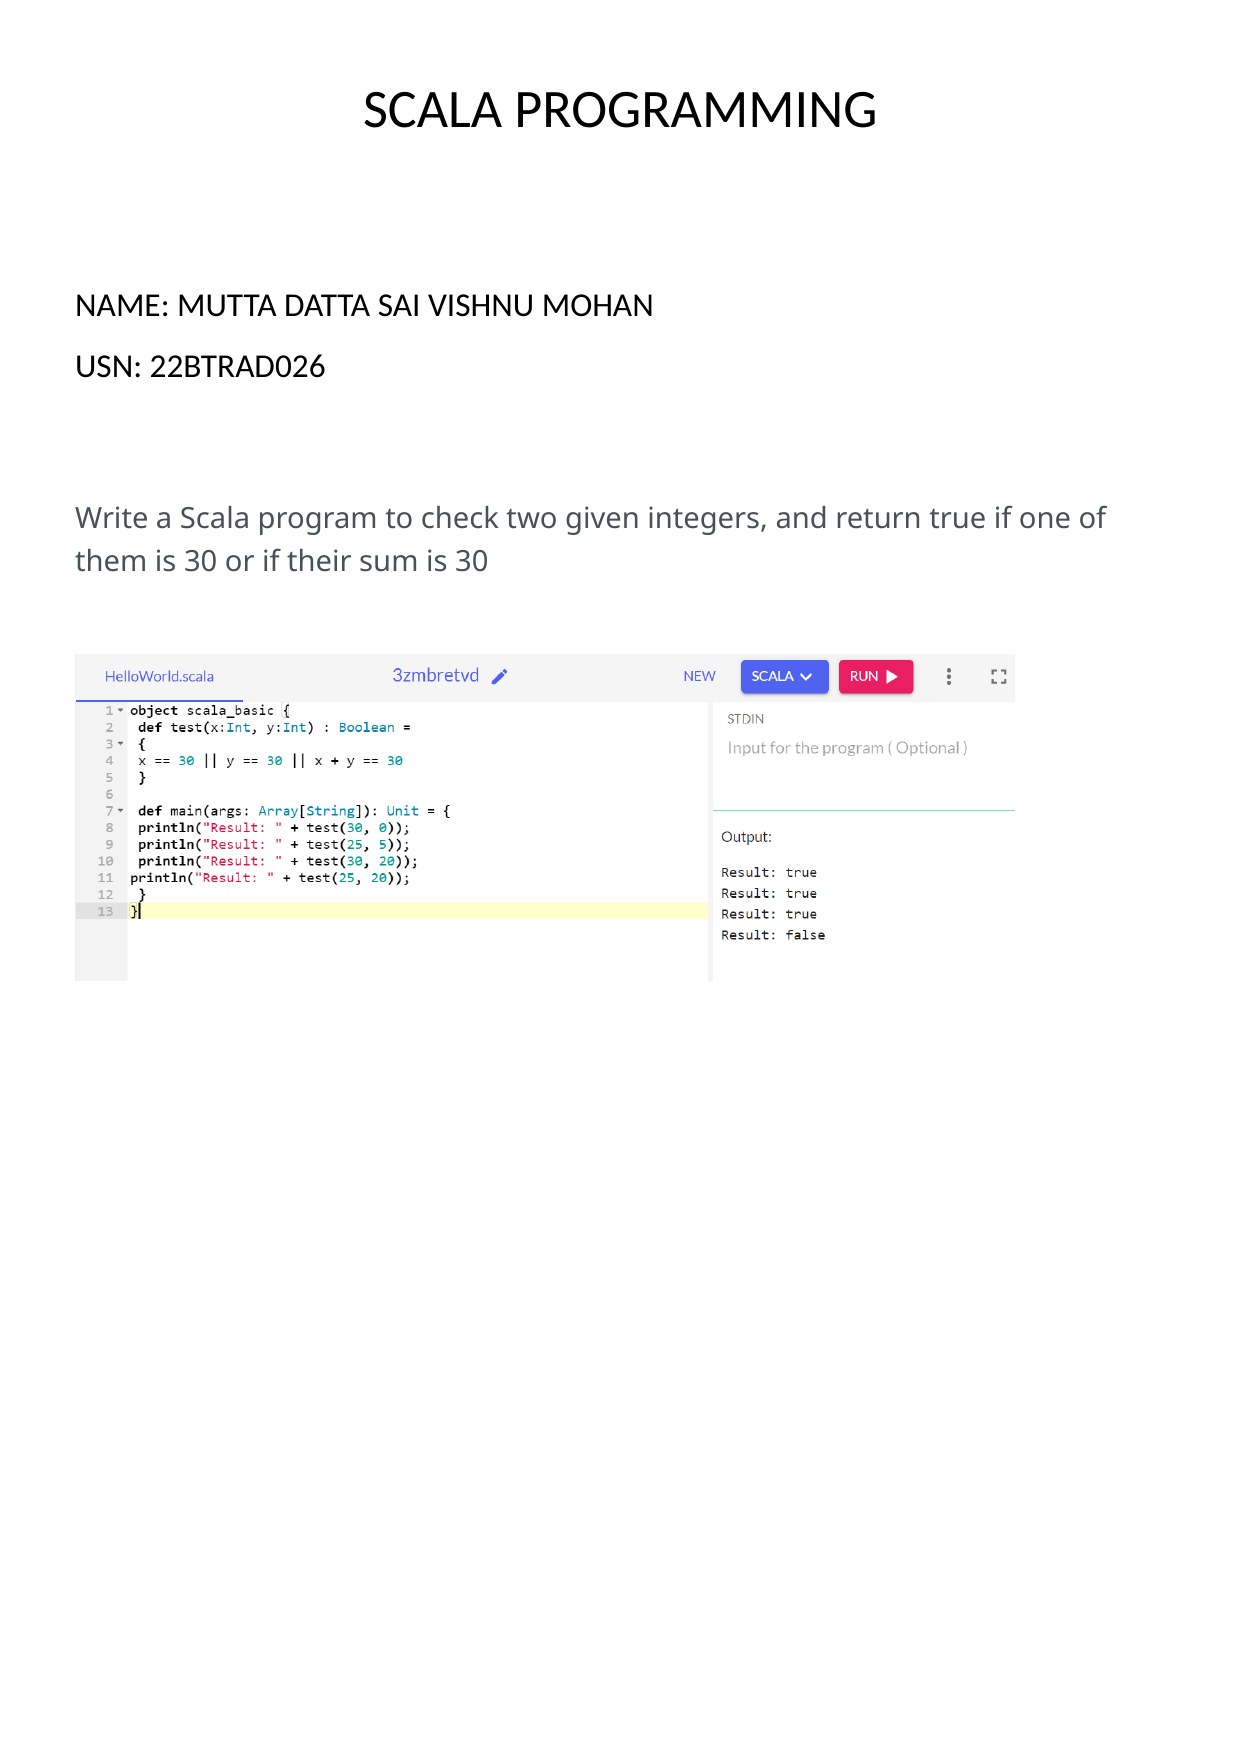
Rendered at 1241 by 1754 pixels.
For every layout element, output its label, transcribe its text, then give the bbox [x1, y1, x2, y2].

text Write a Scala program to check two given integers, and return true if one of them is 30 or if their sum is 30 [75, 466, 1165, 580]
text NAME: MUTTA DATTA SAI VISHNU MOHAN [75, 284, 1165, 325]
picture [75, 654, 1016, 981]
text SCALA PROGRAMMING [75, 75, 1165, 141]
text USN: 22BTRAD026 [75, 345, 1165, 386]
